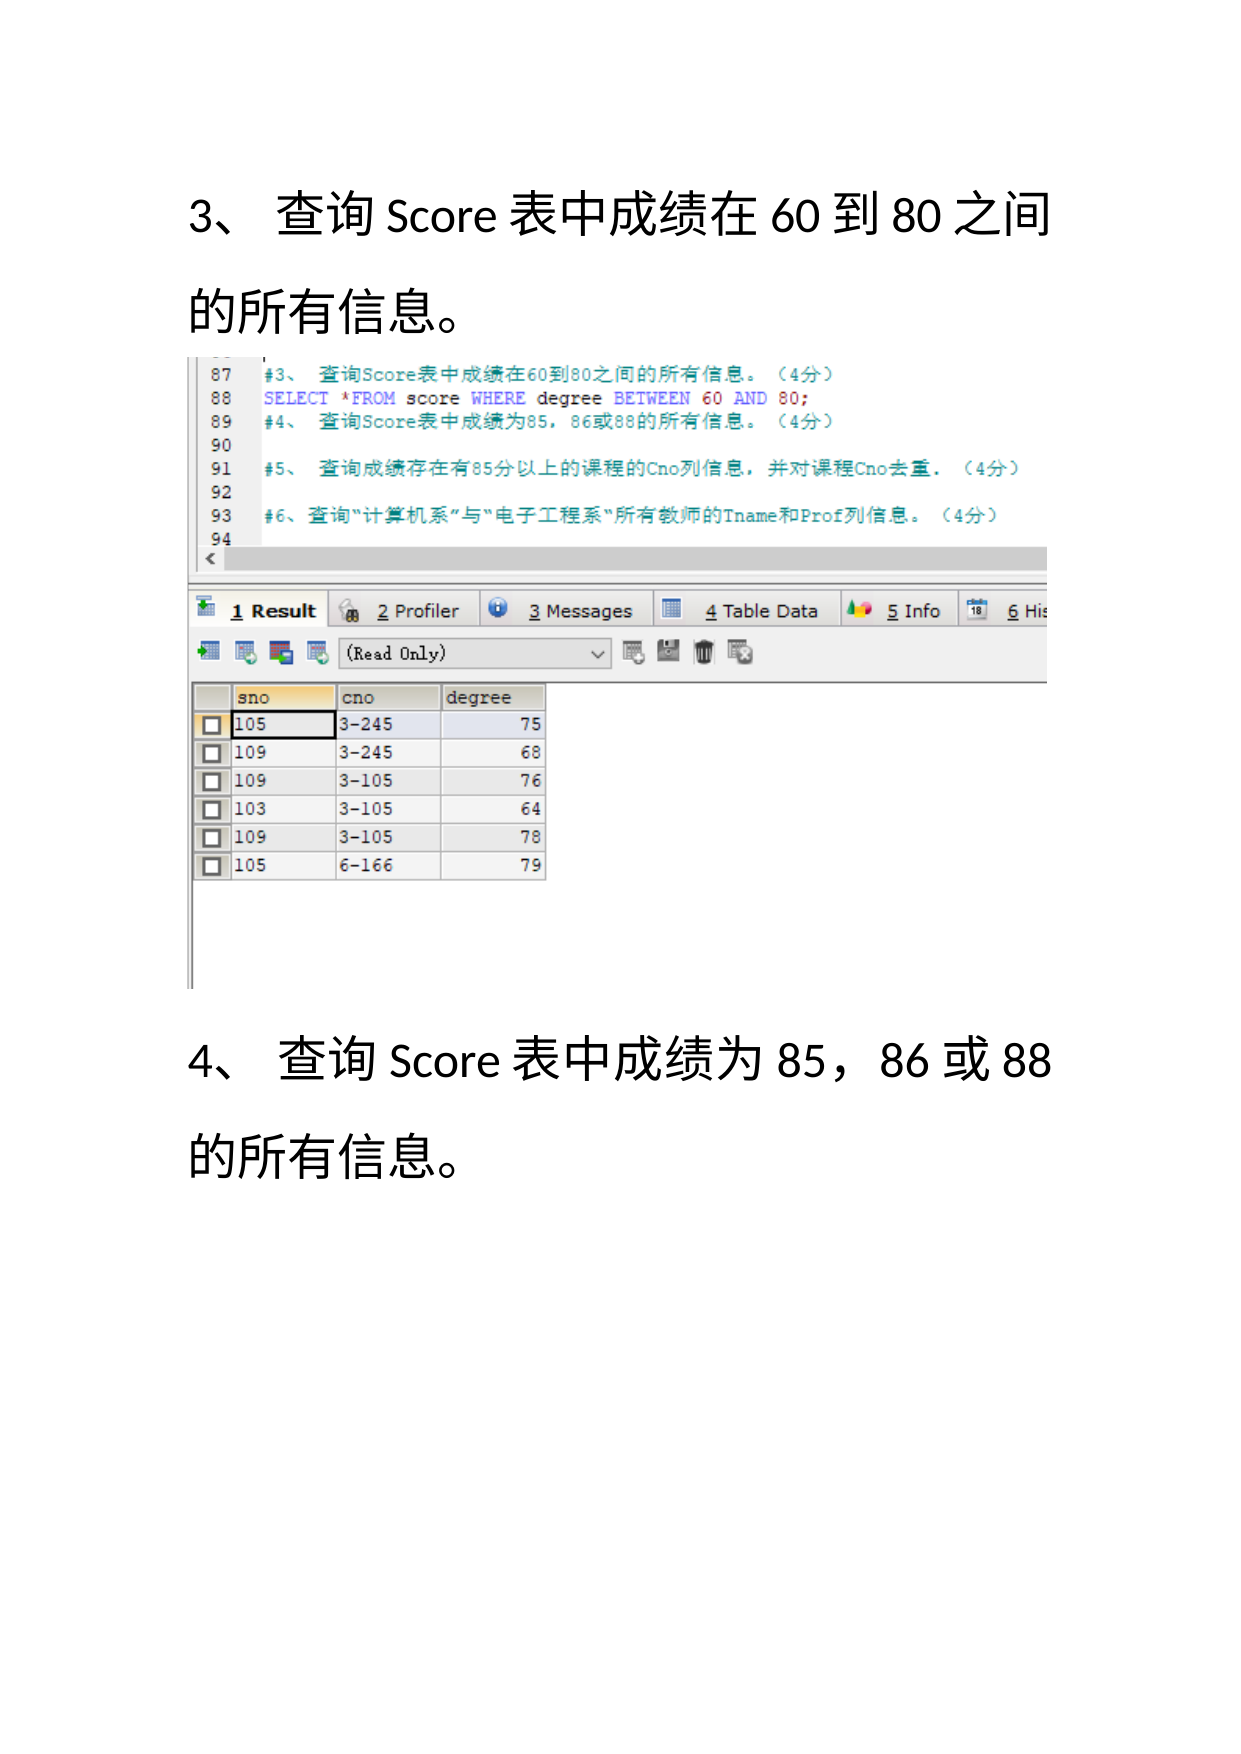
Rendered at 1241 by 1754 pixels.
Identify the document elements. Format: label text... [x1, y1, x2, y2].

picture [187, 357, 1047, 989]
text 3、 查询Score表中成绩在60到80之间的所有信息。 [187, 162, 1053, 357]
text 4、 查询Score表中成绩为85，86或88的所有信息。 [187, 1007, 1053, 1202]
